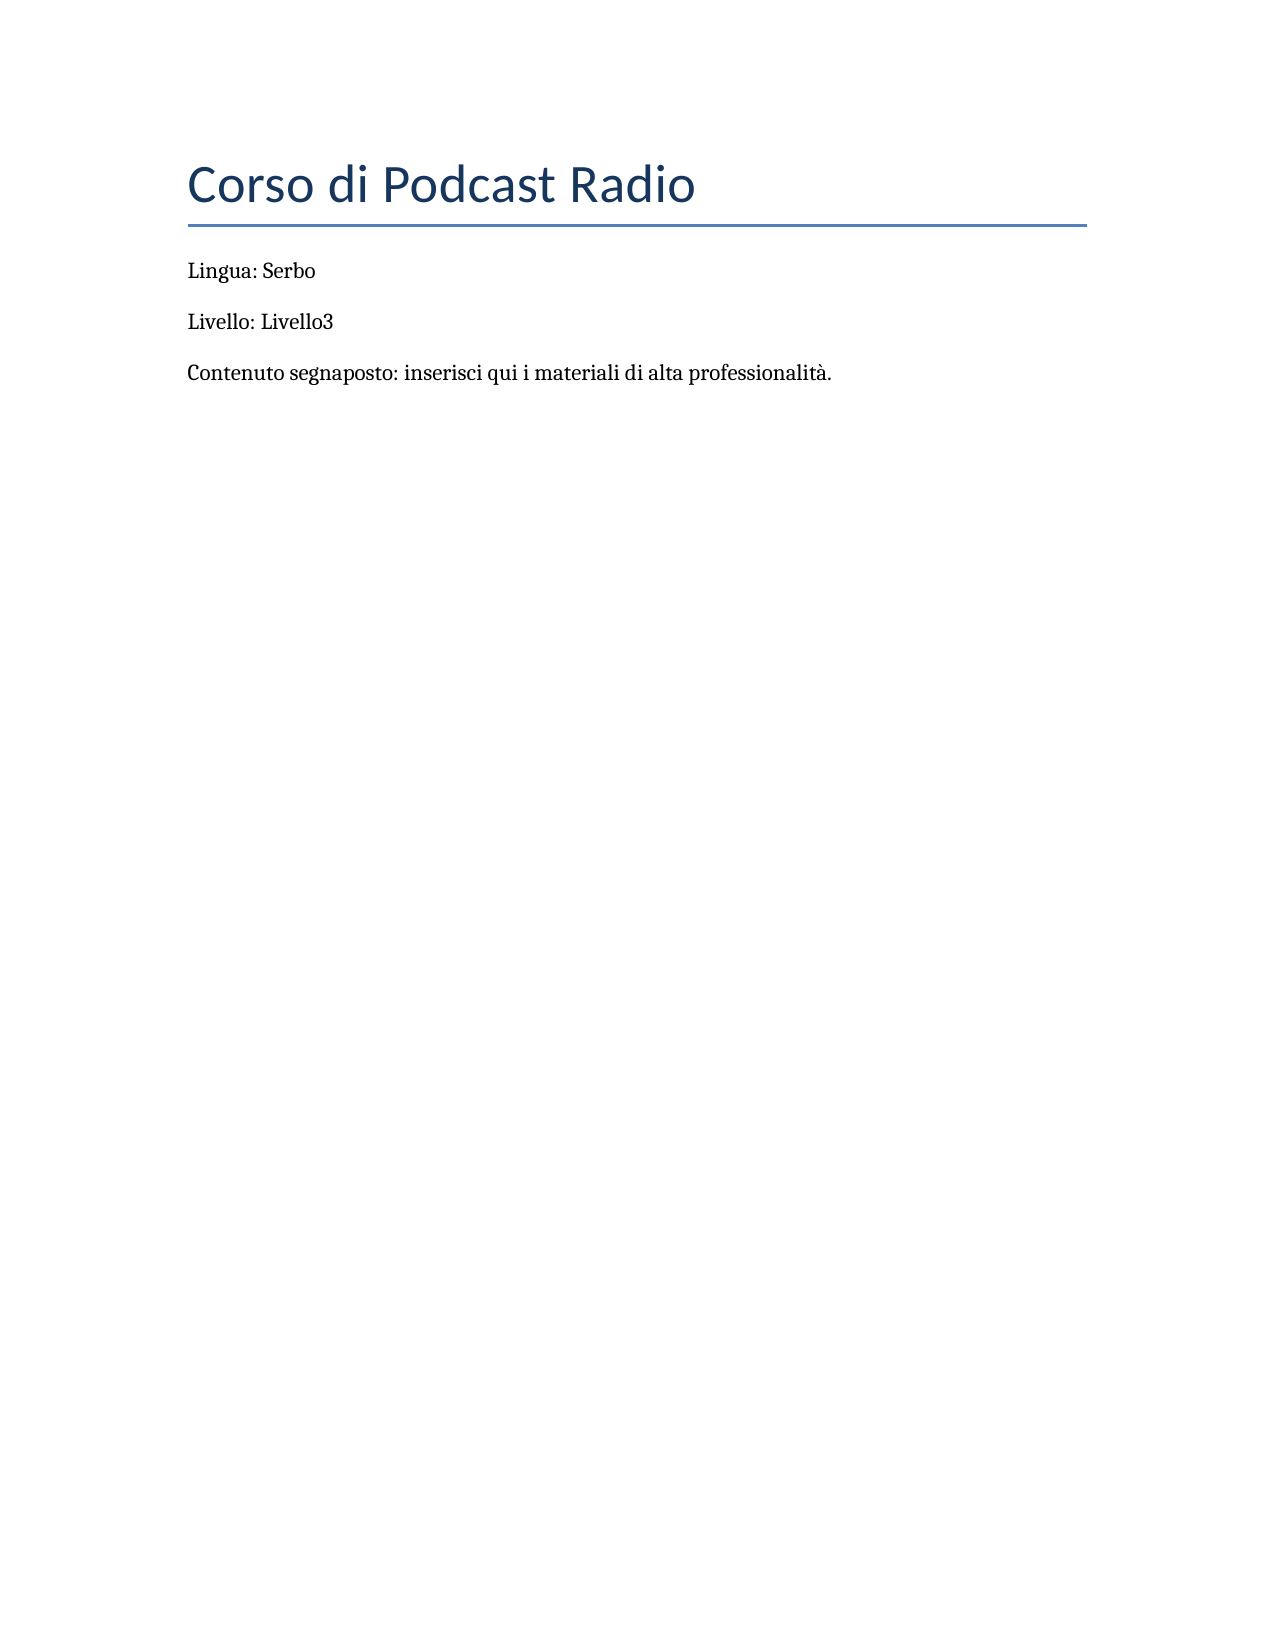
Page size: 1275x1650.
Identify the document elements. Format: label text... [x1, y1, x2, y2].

title Corso di Podcast Radio [187, 150, 1087, 227]
text Contenuto segnaposto: inserisci qui i materiali di alta professionalità. [187, 360, 1087, 386]
text Livello: Livello3 [187, 309, 1087, 335]
text Lingua: Serbo [187, 258, 1087, 284]
